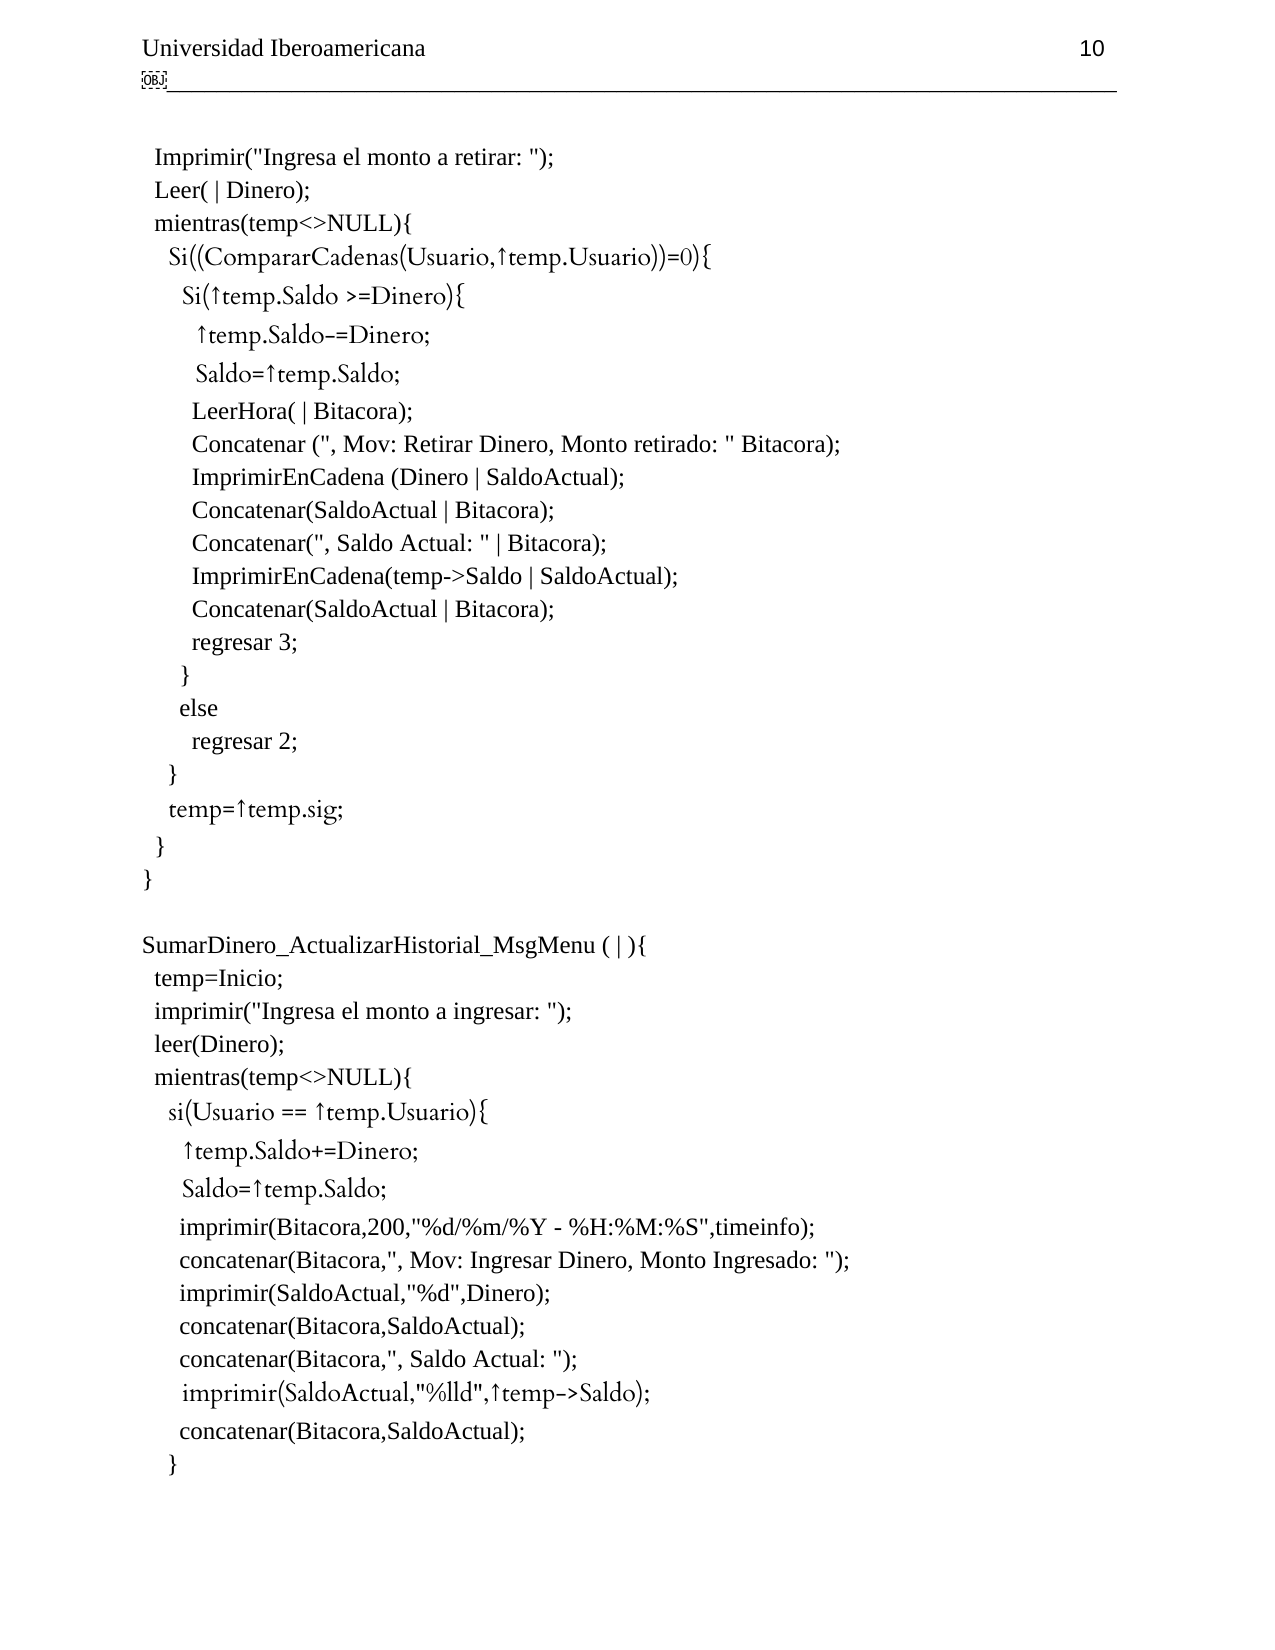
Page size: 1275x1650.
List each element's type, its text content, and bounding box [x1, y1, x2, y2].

text Leer( | Dinero); [142, 175, 1133, 203]
text concatenar(Bitacora,", Saldo Actual: "); [142, 1344, 1133, 1373]
text Concatenar(SaldoActual | Bitacora); [142, 495, 1133, 524]
text temp=Inicio; [142, 963, 1133, 992]
text LeerHora( | Bitacora); [142, 396, 1133, 425]
text regresar 3; [142, 627, 1133, 656]
text ↑temp.Saldo-=Dinero; [142, 318, 1133, 352]
text Si(↑temp.Saldo >=Dinero){ [142, 279, 1133, 313]
text } [142, 660, 1133, 689]
text leer(Dinero); [142, 1029, 1133, 1058]
text Concatenar(SaldoActual | Bitacora); [142, 594, 1133, 623]
text mientras(temp<>NULL){ [142, 208, 1133, 236]
text Saldo=↑temp.Saldo; [142, 1173, 1133, 1207]
text regresar 2; [142, 726, 1133, 755]
text si(Usuario == ↑temp.Usuario){ [142, 1095, 1133, 1129]
text imprimir(Bitacora,200,"%d/%m/%Y - %H:%M:%S",timeinfo); [142, 1212, 1133, 1241]
text SumarDinero_ActualizarHistorial_MsgMenu ( | ){ [142, 930, 1133, 959]
text ImprimirEnCadena(temp->Saldo | SaldoActual); [142, 561, 1133, 590]
text temp=↑temp.sig; [142, 792, 1133, 826]
text Concatenar (", Mov: Retirar Dinero, Monto retirado: " Bitacora); [142, 429, 1133, 458]
text } [142, 864, 1133, 893]
text ImprimirEnCadena (Dinero | SaldoActual); [142, 462, 1133, 491]
text Concatenar(", Saldo Actual: " | Bitacora); [142, 528, 1133, 557]
text } [142, 1449, 1133, 1478]
text imprimir(SaldoActual,"%lld",↑temp->Saldo); [142, 1377, 1133, 1411]
text else [142, 693, 1133, 722]
text imprimir(SaldoActual,"%d",Dinero); [142, 1278, 1133, 1307]
text Saldo=↑temp.Saldo; [142, 357, 1133, 391]
text mientras(temp<>NULL){ [142, 1062, 1133, 1091]
text Si((CompararCadenas(Usuario,↑temp.Usuario))=0){ [142, 241, 1133, 274]
text imprimir("Ingresa el monto a ingresar: "); [142, 996, 1133, 1025]
text } [142, 759, 1133, 788]
text concatenar(Bitacora,SaldoActual); [142, 1311, 1133, 1340]
text Imprimir("Ingresa el monto a retirar: "); [142, 142, 1133, 170]
text } [142, 831, 1133, 860]
text concatenar(Bitacora,", Mov: Ingresar Dinero, Monto Ingresado: "); [142, 1245, 1133, 1274]
text ↑temp.Saldo+=Dinero; [142, 1134, 1133, 1168]
text concatenar(Bitacora,SaldoActual); [142, 1416, 1133, 1445]
